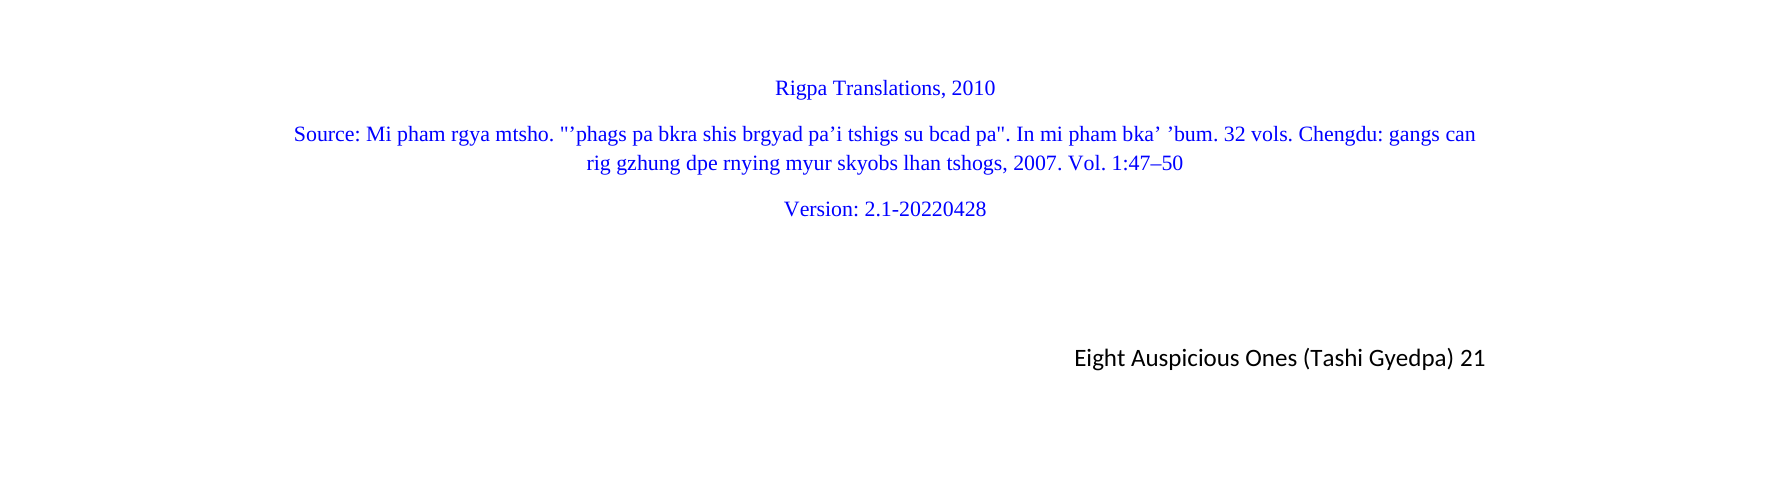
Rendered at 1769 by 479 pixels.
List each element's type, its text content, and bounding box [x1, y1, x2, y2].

text Rigpa Translations, 2010 [285, 75, 1485, 100]
text Source: Mi pham rgya mtsho. "’phags pa bkra shis brgyad pa’i tshigs su bcad pa". In mi pham bka’ ’bum. 32 vols. Chengdu: gangs can rig gzhung dpe rnying myur skyobs lhan tshogs, 2007. Vol. 1:47–50 [285, 121, 1485, 175]
text Version: 2.1-20220428 [285, 196, 1485, 221]
